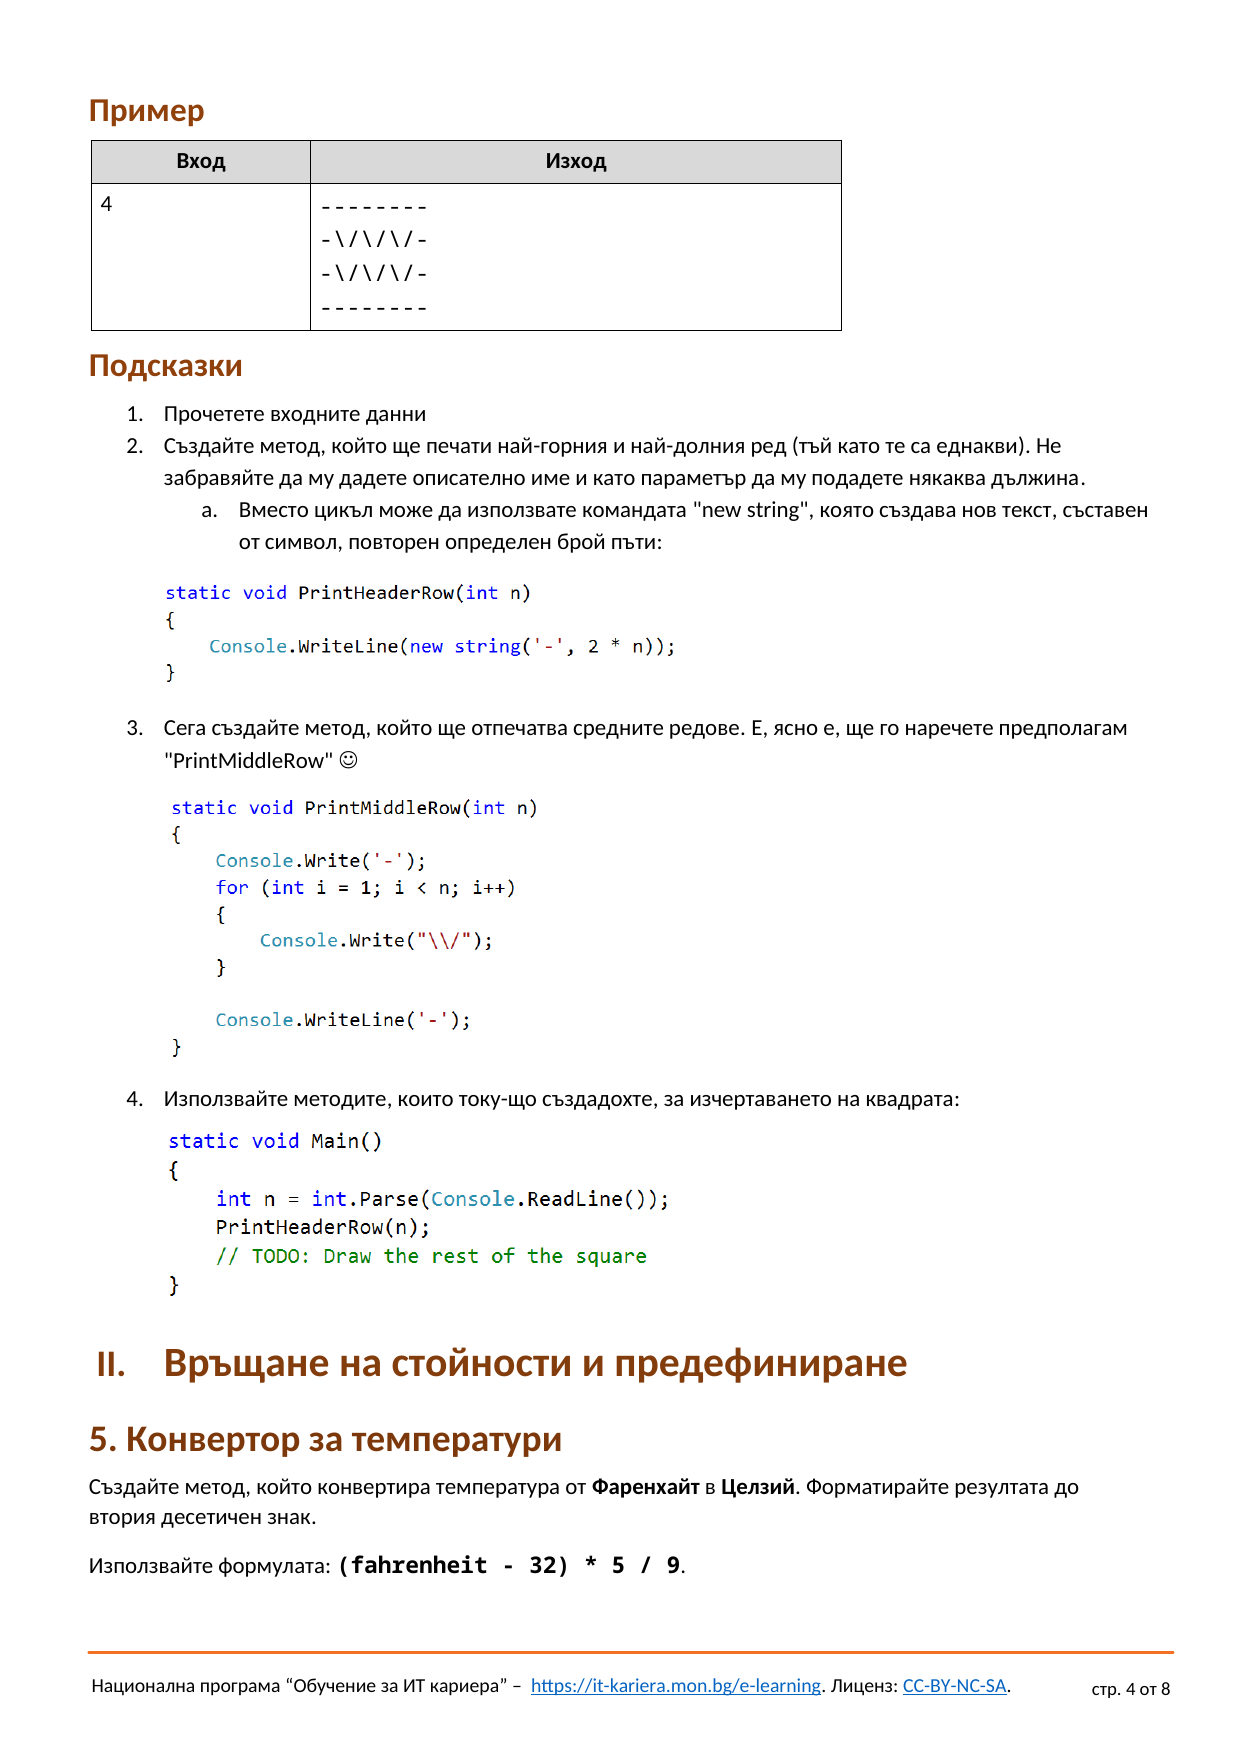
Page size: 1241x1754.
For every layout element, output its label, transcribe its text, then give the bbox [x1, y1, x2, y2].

picture [120, 1128, 939, 1313]
table_cell 4 [92, 184, 310, 330]
list Създайте метод, който ще печати най-горния и най-долния ред (тъй като те са еднакви). Не забравяйте да му дадете описателно име и като параметър да му подадете някаква дължина. [126, 431, 1152, 491]
list Сега създайте метод, който ще отпечатва средните редове. Е, ясно е, ще го наречете предполагам "PrintMiddleRow" [126, 713, 1152, 774]
subtitle Подсказки [89, 344, 1152, 384]
table_cell -------- -\/\/\/- -\/\/\/- -------- [311, 184, 841, 330]
picture [110, 572, 805, 695]
list Прочетете входните данни [126, 399, 1152, 427]
subtitle Пример [89, 89, 1152, 129]
picture [133, 790, 794, 1066]
table_header Изход [311, 141, 841, 183]
list Вместо цикъл може да използвате командата "new string", която създава нов текст, съставен от символ, повторен определен брой пъти: [201, 495, 1152, 556]
table_header Вход [92, 141, 310, 183]
list Използвайте методите, които току-що създадохте, за изчертаването на квадрата: [126, 1084, 1152, 1112]
subtitle Връщане на стойности и предефиниране [126, 1336, 1152, 1387]
text Използвайте формулата: (fahrenheit - 32) * 5 / 9. [89, 1549, 1152, 1580]
subtitle Конвертор за температури [89, 1415, 1152, 1461]
text Създайте метод, който конвертира температура от Фаренхайт в Целзий. Форматирайте резултата до втория десетичен знак. [89, 1472, 1152, 1530]
